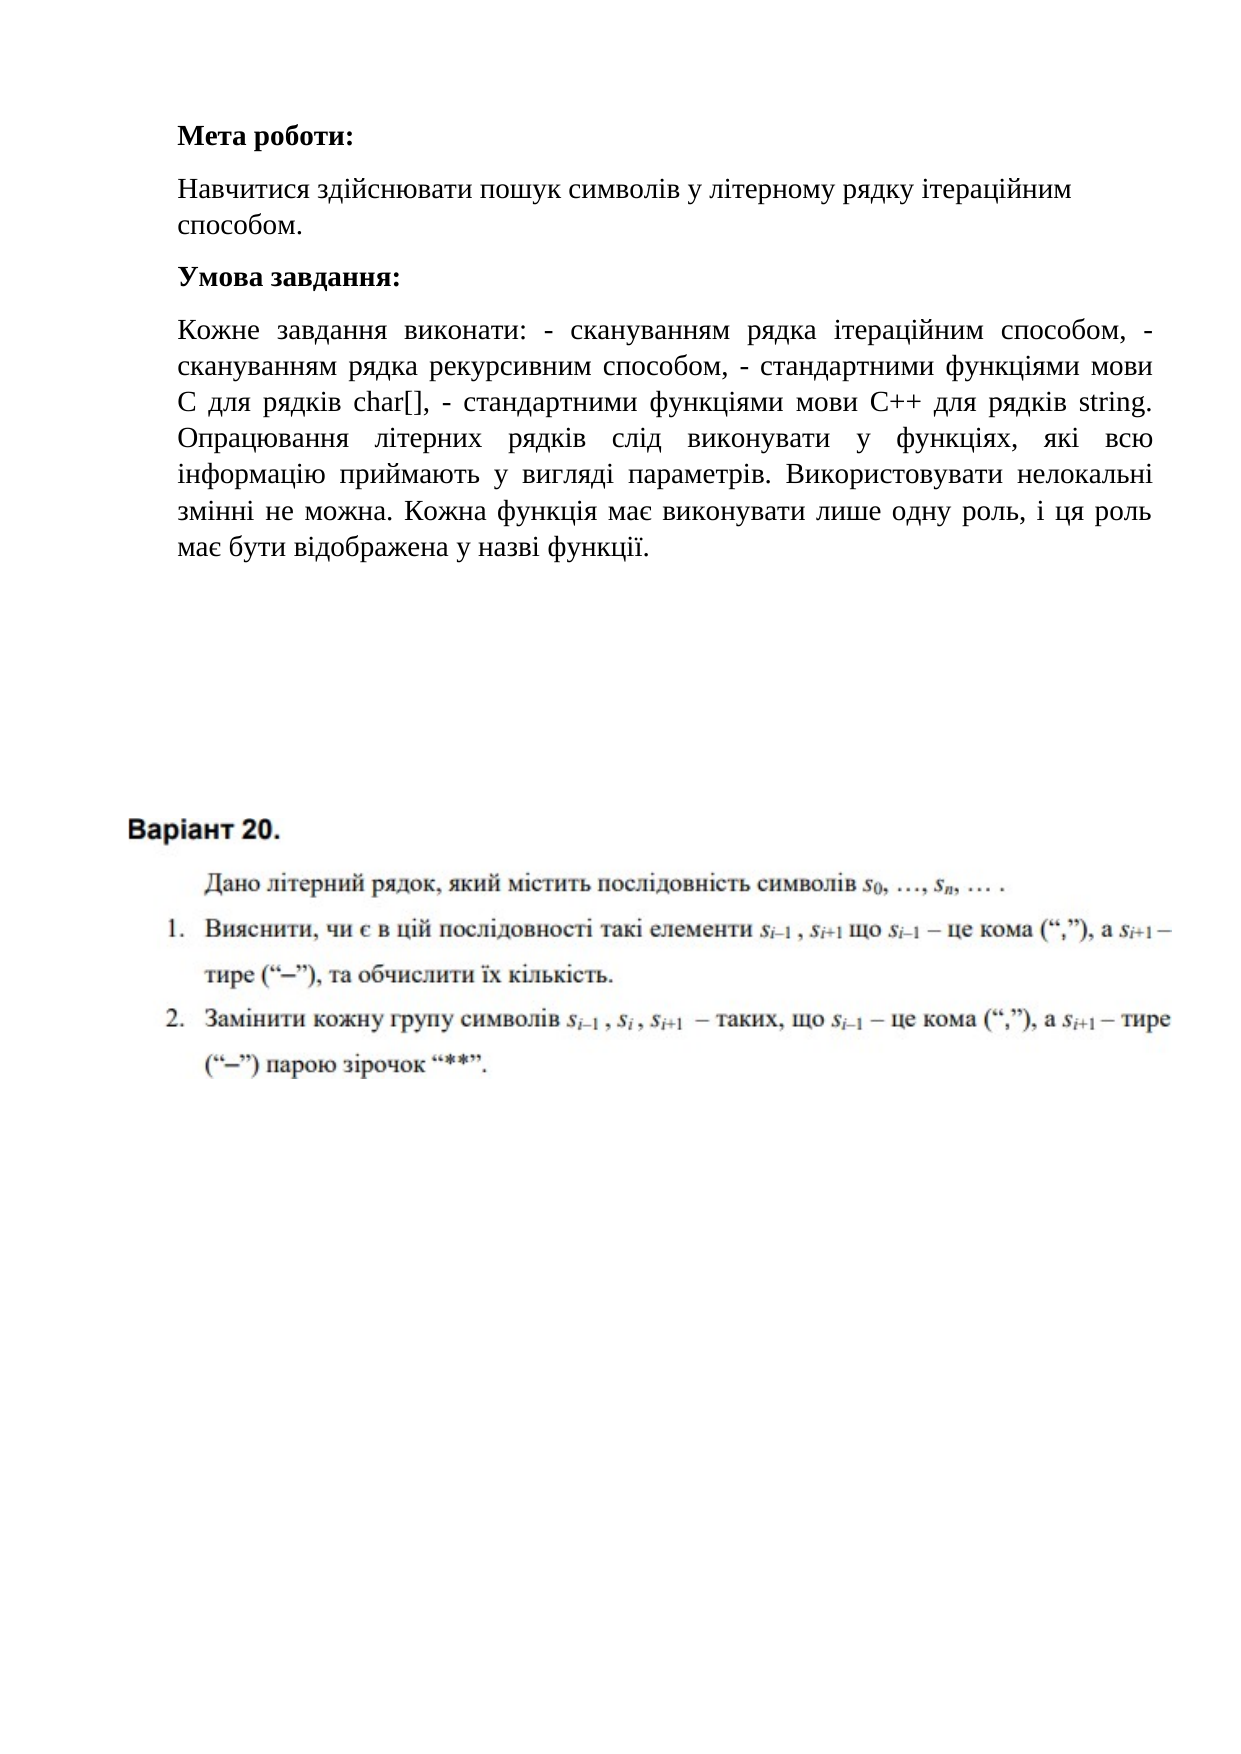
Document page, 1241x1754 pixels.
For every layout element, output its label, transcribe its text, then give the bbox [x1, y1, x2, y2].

picture [128, 818, 1172, 1079]
subtitle Мета роботи: [177, 118, 1205, 152]
text Навчитися здійснювати пошук символів у літерному рядку ітераційним способом. [177, 171, 1074, 240]
subtitle Умова завдання: [177, 259, 1205, 292]
text Кожне завдання виконати: - скануванням рядка ітераційним способом, - скануванням рядка рекурсивним способом, - стандартними функціями мови С для рядків char[], - стандартними функціями мови С++ для рядків string. Опрацювання літерних рядків слід виконувати у функціях, які всю інформацію приймають у вигляді параметрів. Використовувати нелокальні змінні не можна. Кожна функція має виконувати лише одну роль, і ця роль має бути відображена у назві функції. [177, 312, 1153, 562]
